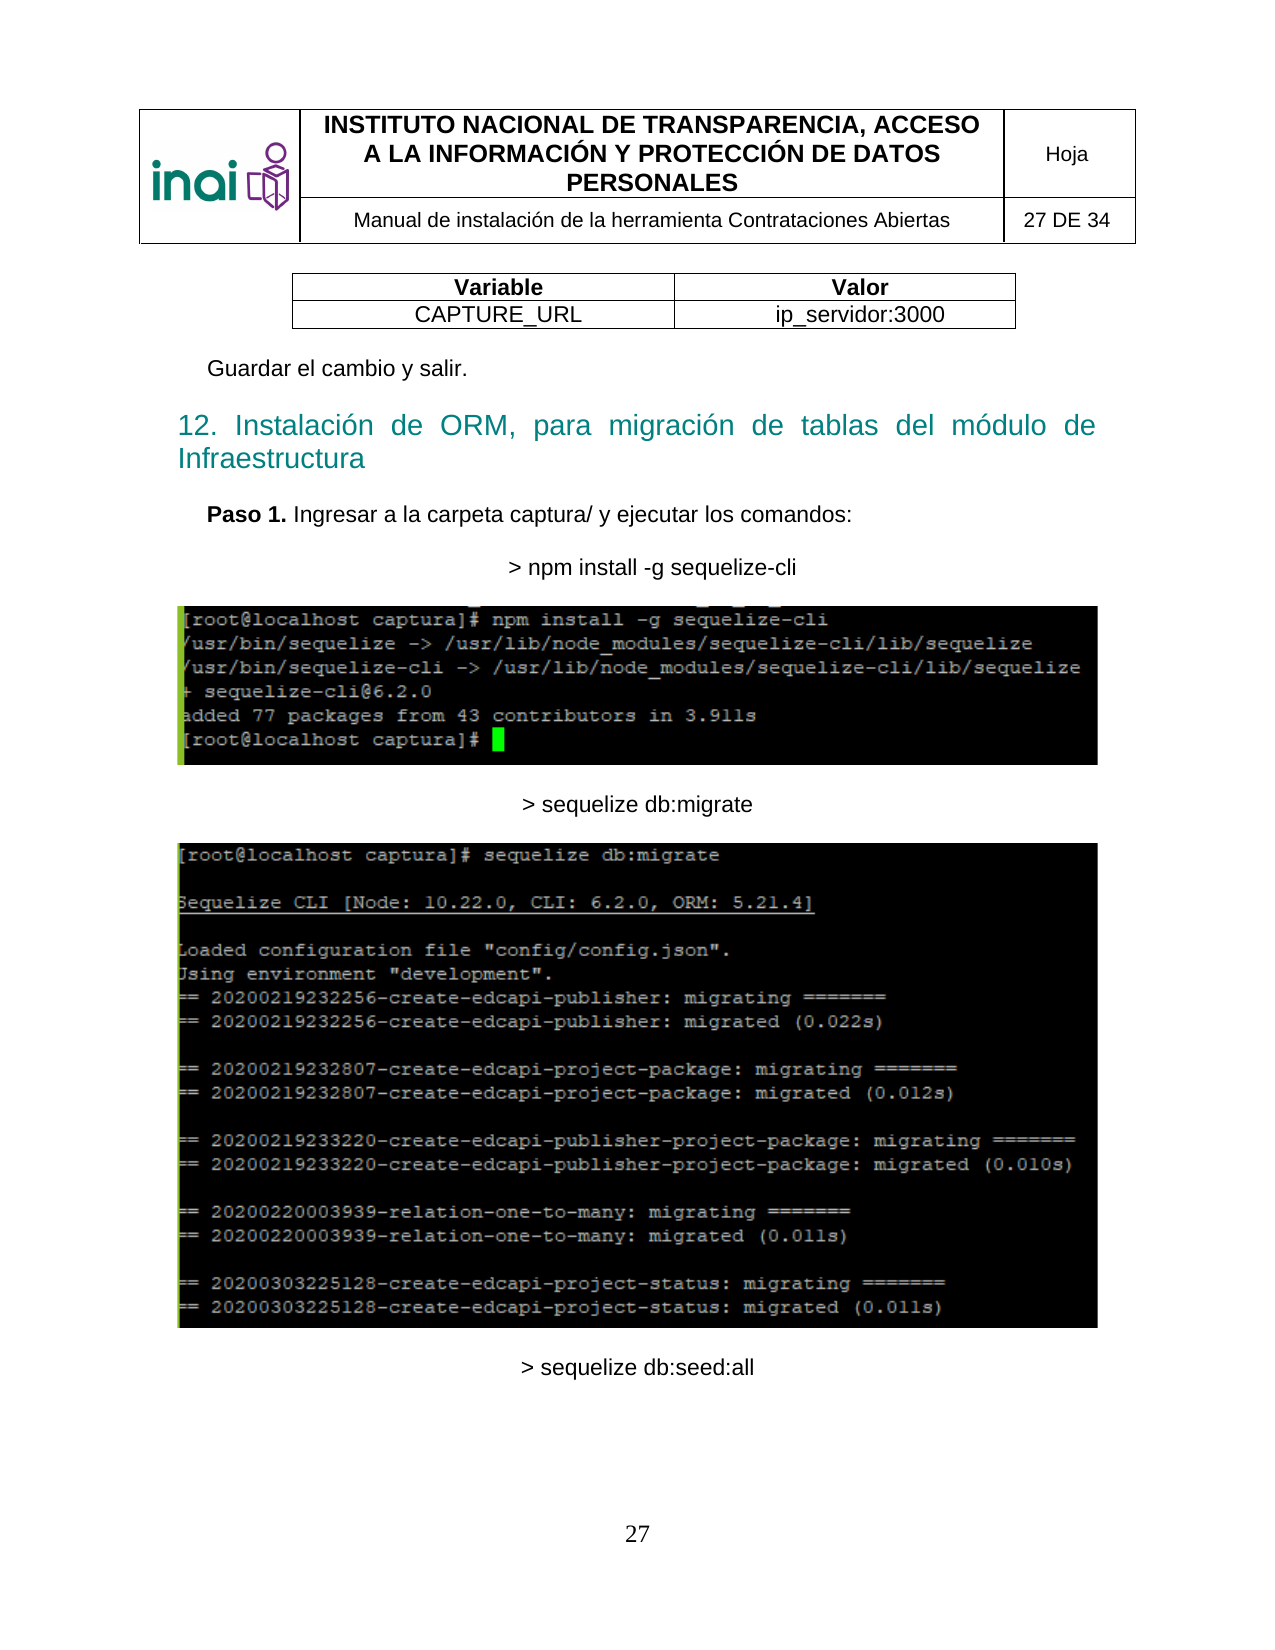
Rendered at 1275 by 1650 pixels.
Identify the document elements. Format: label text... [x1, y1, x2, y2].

text Guardar el cambio y salir. [207, 355, 1098, 381]
picture [177, 606, 1098, 765]
text > npm install -g sequelize-cli [207, 554, 1098, 580]
table_cell CAPTURE_URL [293, 301, 674, 327]
text > sequelize db:migrate [177, 791, 1098, 817]
text Paso 1. Ingresar a la carpeta captura/ y ejecutar los comandos: [207, 501, 1098, 527]
picture [177, 843, 1098, 1328]
subtitle 12. Instalación de ORM, para migración de tablas del módulo de Infraestructura [177, 408, 1098, 475]
table_cell ip_servidor:3000 [675, 301, 1015, 327]
picture [150, 141, 294, 212]
text > sequelize db:seed:all [177, 1353, 1098, 1380]
table_header Variable [293, 274, 674, 300]
table_header Valor [675, 274, 1015, 300]
